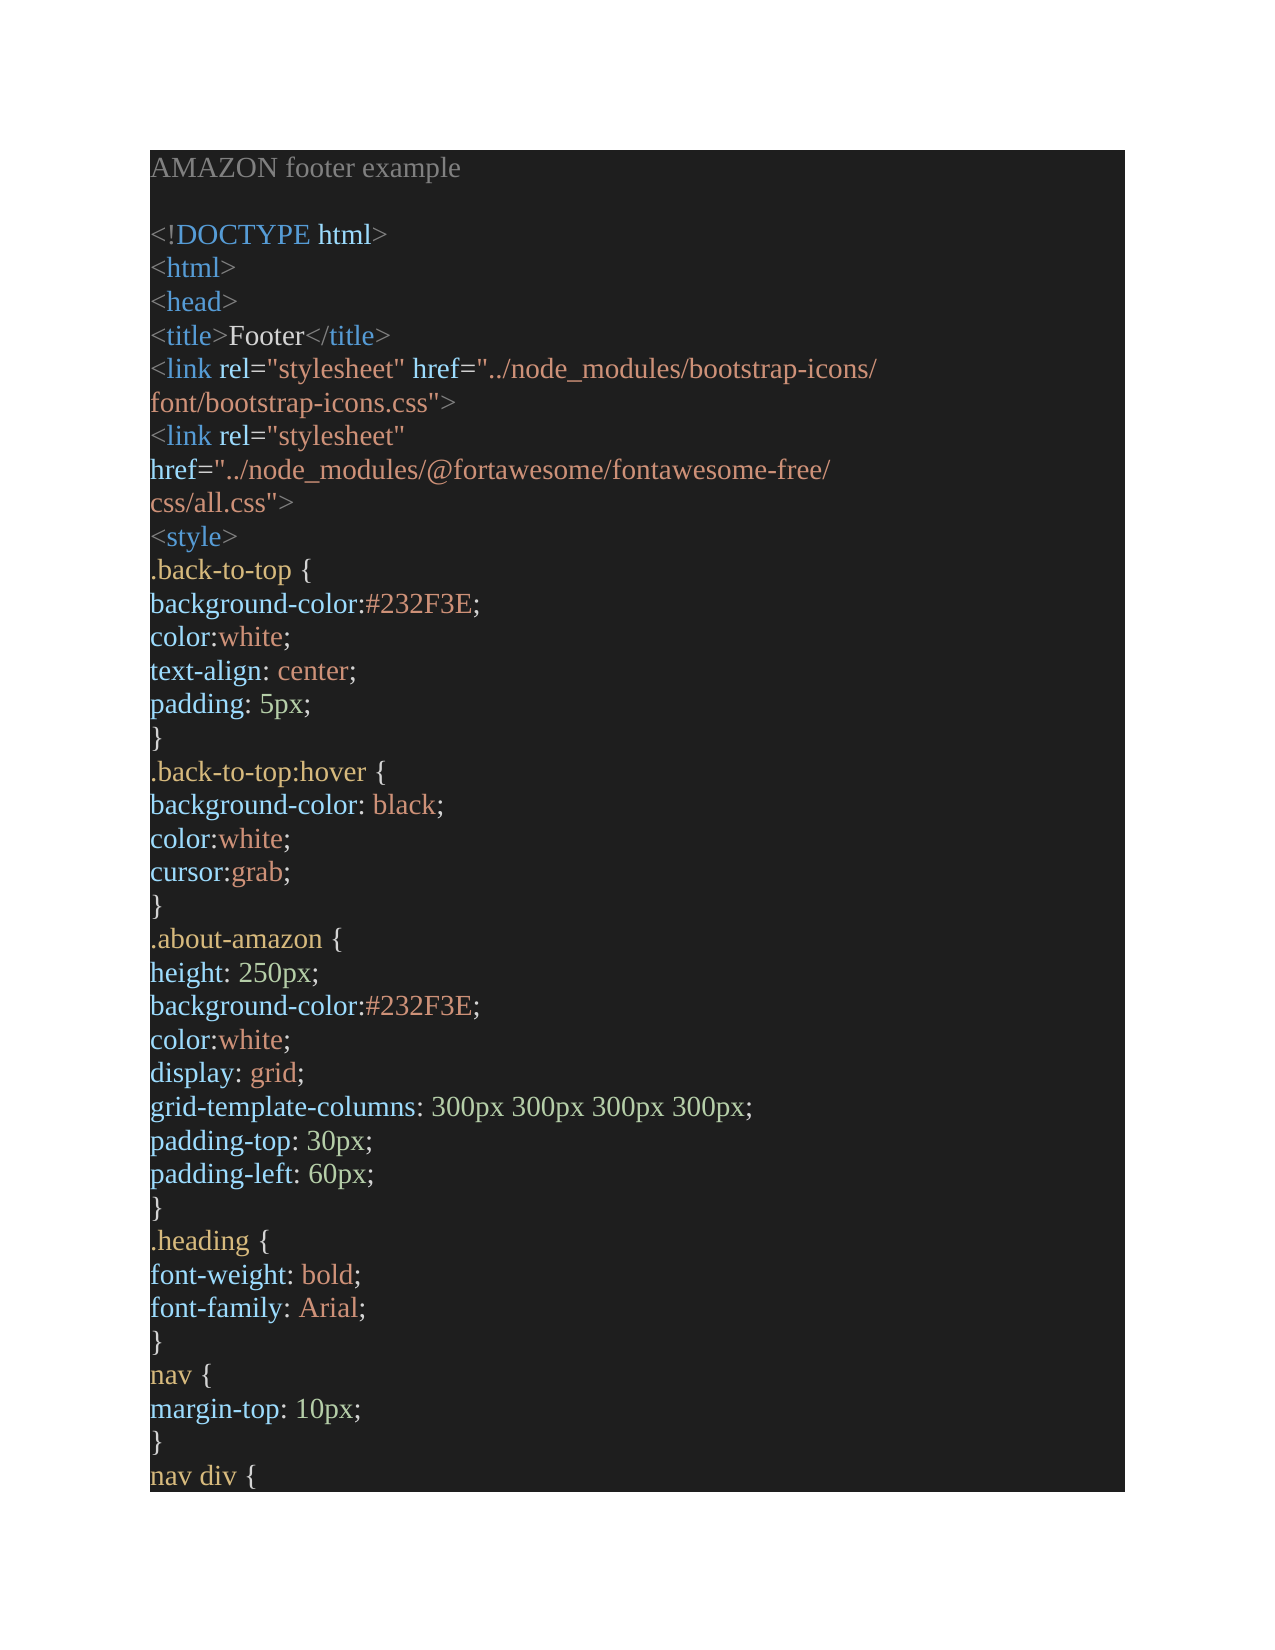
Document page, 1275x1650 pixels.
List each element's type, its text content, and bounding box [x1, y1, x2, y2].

text } [150, 888, 1125, 921]
text } [150, 720, 1125, 754]
text <style> [150, 519, 1125, 552]
text grid-template-columns: 300px 300px 300px 300px; [150, 1089, 1125, 1123]
text <title>Footer</title> [150, 318, 1125, 351]
text nav div { [150, 1458, 1125, 1492]
text background-color:#232F3E; [150, 586, 1125, 619]
text cursor:grab; [150, 854, 1125, 888]
text href="../node_modules/@fortawesome/fontawesome-free/ [150, 452, 1125, 485]
text nav { [150, 1357, 1125, 1391]
text .back-to-top:hover { [150, 754, 1125, 787]
text margin-top: 10px; [150, 1391, 1125, 1424]
text <!DOCTYPE html> [150, 217, 1125, 251]
text font-family: Arial; [150, 1290, 1125, 1324]
text padding-left: 60px; [150, 1156, 1125, 1190]
text background-color:#232F3E; [150, 988, 1125, 1022]
text <link rel="stylesheet" href="../node_modules/bootstrap-icons/ [150, 351, 1125, 385]
text display: grid; [150, 1056, 1125, 1089]
text .about-amazon { [150, 921, 1125, 955]
text background-color: black; [150, 787, 1125, 821]
text } [150, 1424, 1125, 1458]
text <head> [150, 284, 1125, 318]
text height: 250px; [150, 955, 1125, 988]
text color:white; [150, 619, 1125, 653]
text } [150, 1190, 1125, 1223]
text } [150, 1324, 1125, 1357]
text <html> [150, 251, 1125, 284]
text color:white; [150, 1022, 1125, 1056]
text padding: 5px; [150, 687, 1125, 720]
text .back-to-top { [150, 552, 1125, 586]
text .heading { [150, 1223, 1125, 1257]
text text-align: center; [150, 653, 1125, 687]
text font-weight: bold; [150, 1257, 1125, 1290]
text font/bootstrap-icons.css"> [150, 385, 1125, 418]
text <link rel="stylesheet" [150, 418, 1125, 452]
text padding-top: 30px; [150, 1123, 1125, 1156]
text css/all.css"> [150, 485, 1125, 519]
text AMAZON footer example [150, 150, 1125, 183]
text color:white; [150, 821, 1125, 854]
